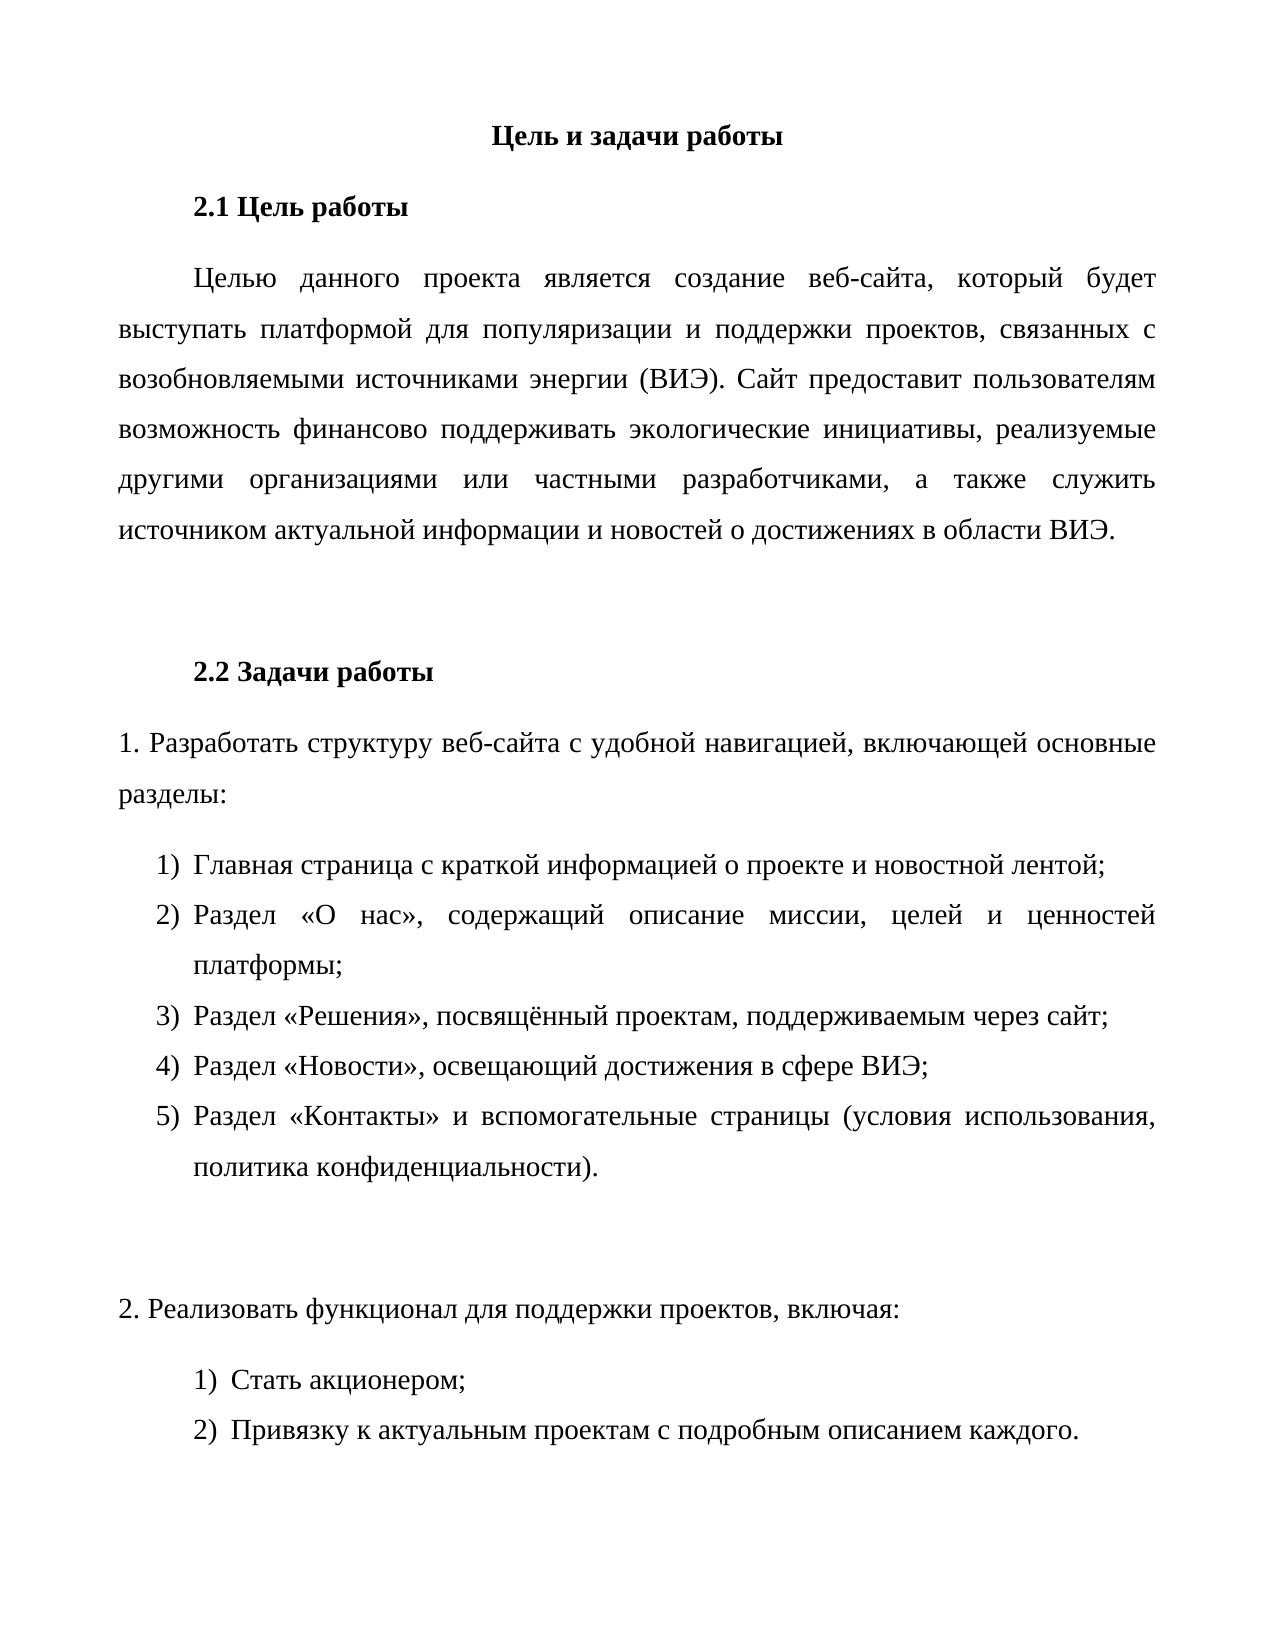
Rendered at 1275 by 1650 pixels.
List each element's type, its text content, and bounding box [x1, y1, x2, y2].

text 2. Реализовать функционал для поддержки проектов, включая: [118, 1291, 1157, 1324]
list Привязку к актуальным проектам с подробным описанием каждого. [193, 1412, 1157, 1446]
text 2.2 Задачи работы [118, 654, 1157, 688]
list Раздел «Новости», освещающий достижения в сфере ВИЭ; [156, 1048, 1157, 1082]
list Раздел «О нас», содержащий описание миссии, целей и ценностей платформы; [156, 897, 1157, 981]
list Раздел «Решения», посвящённый проектам, поддерживаемым через сайт; [156, 998, 1157, 1031]
text 1. Разработать структуру веб-сайта с удобной навигацией, включающей основные разделы: [118, 725, 1157, 809]
list Главная страница с краткой информацией о проекте и новостной лентой; [156, 847, 1157, 880]
text 2.1 Цель работы [118, 189, 1157, 223]
text Цель и задачи работы [118, 118, 1157, 152]
list Раздел «Контакты» и вспомогательные страницы (условия использования, политика конфиденциальности). [156, 1098, 1157, 1182]
list Стать акционером; [193, 1362, 1157, 1396]
text Целью данного проекта является создание веб-сайта, который будет выступать платформой для популяризации и поддержки проектов, связанных с возобновляемыми источниками энергии (ВИЭ). Сайт предоставит пользователям возможность финансово поддерживать экологические инициативы, реализуемые другими организациями или частными разработчиками, а также служить источником актуальной информации и новостей о достижениях в области ВИЭ. [118, 260, 1157, 546]
